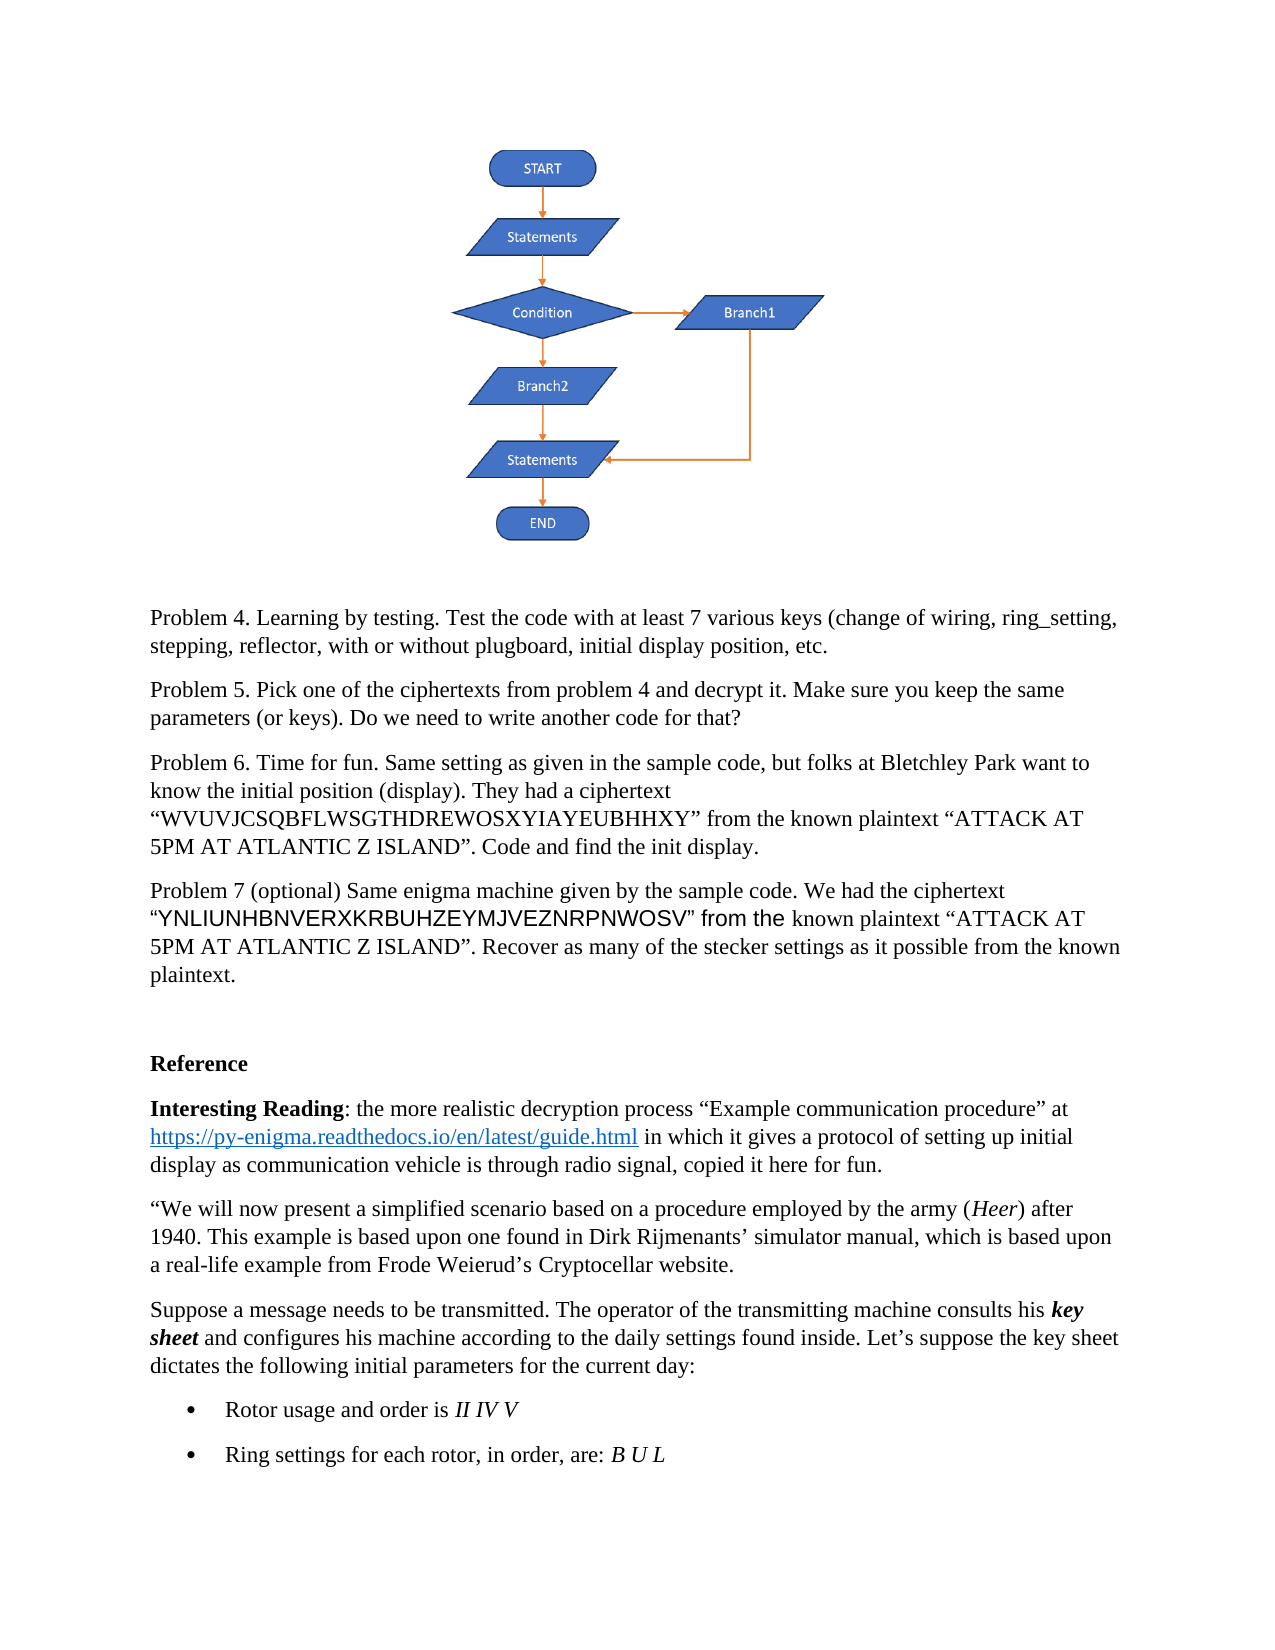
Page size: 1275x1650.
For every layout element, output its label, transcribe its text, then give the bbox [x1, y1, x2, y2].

list Rotor usage and order is II IV V [187, 1396, 1125, 1423]
text Interesting Reading: the more realistic decryption process “Example communication procedure” at https://py-enigma.readthedocs.io/en/latest/guide.html in which it gives a protocol of setting up initial display as communication vehicle is through radio signal, copied it here for fun. [150, 1095, 1125, 1177]
list Ring settings for each rotor, in order, are: B U L [187, 1441, 1125, 1467]
text Problem 6. Time for fun. Same setting as given in the sample code, but folks at Bletchley Park want to know the initial position (display). They had a ciphertext “WVUVJCSQBFLWSGTHDREWOSXYIAYEUBHHXY” from the known plaintext “ATTACK AT 5PM AT ATLANTIC Z ISLAND”. Code and find the init display. [150, 749, 1125, 859]
picture [450, 150, 825, 542]
text Problem 7 (optional) Same enigma machine given by the sample code. We had the ciphertext “YNLIUNHBNVERXKRBUHZEYMJVEZNRPNWOSV” from the known plaintext “ATTACK AT 5PM AT ATLANTIC Z ISLAND”. Recover as many of the stecker settings as it possible from the known plaintext. [150, 877, 1125, 988]
text Problem 4. Learning by testing. Test the code with at least 7 various keys (change of wiring, ring_setting, stepping, reflector, with or without plugboard, initial display position, etc. [150, 604, 1125, 658]
text “We will now present a simplified scenario based on a procedure employed by the army (Heer) after 1940. This example is based upon one found in Dirk Rijmenants’ simulator manual, which is based upon a real-life example from Frode Weierud’s Cryptocellar website. [150, 1195, 1125, 1278]
text Problem 5. Pick one of the ciphertexts from problem 4 and decrypt it. Make sure you keep the same parameters (or keys). Do we need to write another code for that? [150, 677, 1125, 731]
text Suppose a message needs to be transmitted. The operator of the transmitting machine consults his key sheet and configures his machine according to the daily settings found inside. Let’s suppose the key sheet dictates the following initial parameters for the current day: [150, 1296, 1125, 1378]
text Reference [150, 1050, 1125, 1077]
